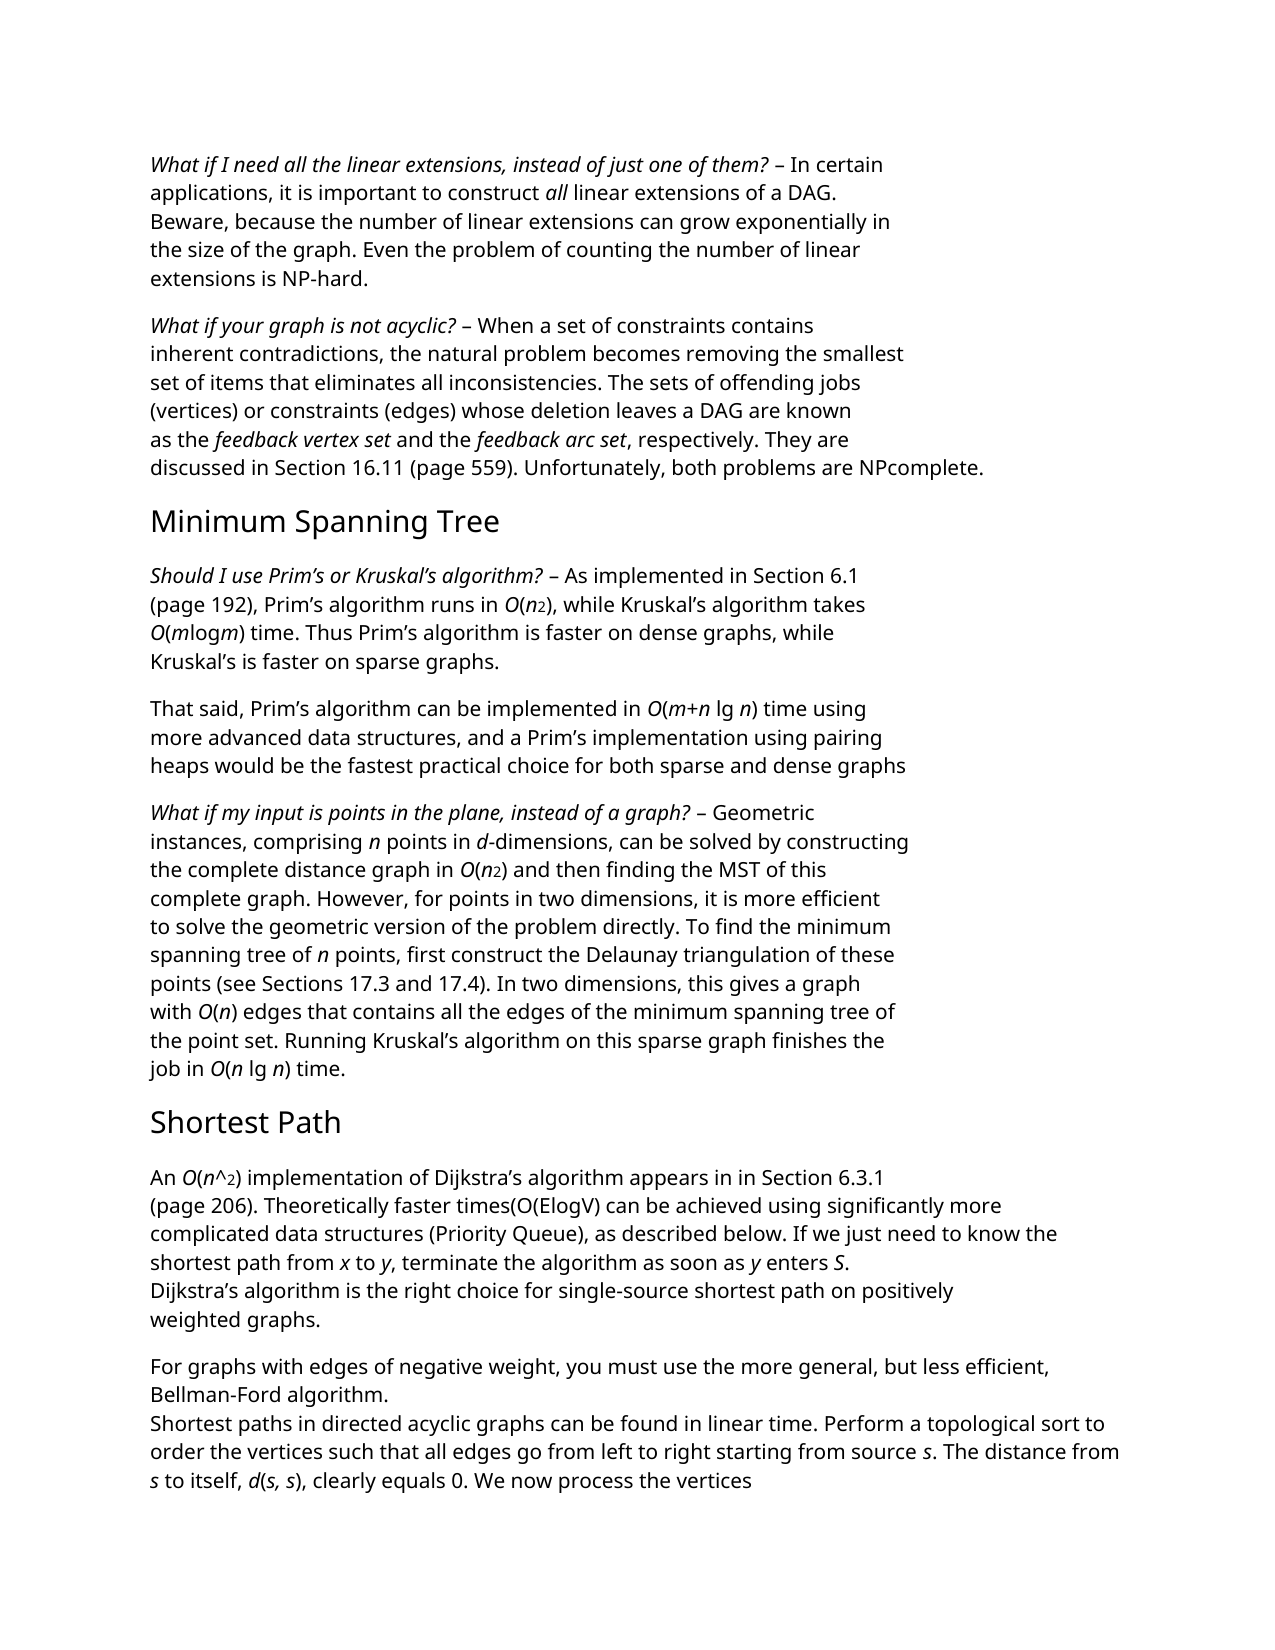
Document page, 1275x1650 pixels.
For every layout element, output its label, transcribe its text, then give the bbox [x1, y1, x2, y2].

text Kruskal’s is faster on sparse graphs. [150, 647, 1125, 675]
text Shortest paths in directed acyclic graphs can be found in linear time. Perform a topological sort to order the vertices such that all edges go from left to right starting from source s. The distance from s to itself, d(s, s), clearly equals 0. We now process the vertices [150, 1409, 1125, 1494]
text spanning tree of n points, first construct the Delaunay triangulation of these [150, 941, 1125, 969]
text heaps would be the fastest practical choice for both sparse and dense graphs [150, 751, 1125, 779]
text with O(n) edges that contains all the edges of the minimum spanning tree of [150, 997, 1125, 1026]
text the size of the graph. Even the problem of counting the number of linear [150, 235, 1125, 264]
text points (see Sections 17.3 and 17.4). In two dimensions, this gives a graph [150, 969, 1125, 997]
text inherent contradictions, the natural problem becomes removing the smallest [150, 339, 1125, 368]
text (vertices) or constraints (edges) whose deletion leaves a DAG are known [150, 396, 1125, 425]
text O(mlogm) time. Thus Prim’s algorithm is faster on dense graphs, while [150, 618, 1125, 647]
text weighted graphs. [150, 1305, 1125, 1333]
text instances, comprising n points in d-dimensions, can be solved by constructing [150, 827, 1125, 855]
text the complete distance graph in O(n2) and then finding the MST of this [150, 855, 1125, 884]
text the point set. Running Kruskal’s algorithm on this sparse graph finishes the [150, 1026, 1125, 1054]
text Dijkstra’s algorithm is the right choice for single-source shortest path on positively [150, 1276, 1125, 1305]
text to solve the geometric version of the problem directly. To find the minimum [150, 912, 1125, 941]
text job in O(n lg n) time. [150, 1054, 1125, 1083]
text discussed in Section 16.11 (page 559). Unfortunately, both problems are NPcomplete. [150, 453, 1125, 482]
text complete graph. However, for points in two dimensions, it is more efficient [150, 884, 1125, 912]
text extensions is NP-hard. [150, 264, 1125, 292]
text (page 206). Theoretically faster times(O(ElogV) can be achieved using significantly more complicated data structures (Priority Queue), as described below. If we just need to know the shortest path from x to y, terminate the algorithm as soon as y enters S. [150, 1191, 1125, 1276]
text more advanced data structures, and a Prim’s implementation using pairing [150, 723, 1125, 751]
text Beware, because the number of linear extensions can grow exponentially in [150, 207, 1125, 235]
text Shortest Path [150, 1102, 1125, 1143]
text What if your graph is not acyclic? – When a set of constraints contains [150, 311, 1125, 339]
text What if my input is points in the plane, instead of a graph? – Geometric [150, 798, 1125, 827]
text For graphs with edges of negative weight, you must use the more general, but less efficient, Bellman-Ford algorithm. [150, 1352, 1125, 1409]
text (page 192), Prim’s algorithm runs in O(n2), while Kruskal’s algorithm takes [150, 590, 1125, 618]
text An O(n^2) implementation of Dijkstra’s algorithm appears in in Section 6.3.1 [150, 1163, 1125, 1191]
text What if I need all the linear extensions, instead of just one of them? – In certain [150, 150, 1125, 178]
text applications, it is important to construct all linear extensions of a DAG. [150, 178, 1125, 207]
text That said, Prim’s algorithm can be implemented in O(m+n lg n) time using [150, 694, 1125, 723]
text Should I use Prim’s or Kruskal’s algorithm? – As implemented in Section 6.1 [150, 562, 1125, 590]
text set of items that eliminates all inconsistencies. The sets of offending jobs [150, 368, 1125, 396]
text as the feedback vertex set and the feedback arc set, respectively. They are [150, 425, 1125, 453]
text Minimum Spanning Tree [150, 501, 1125, 542]
